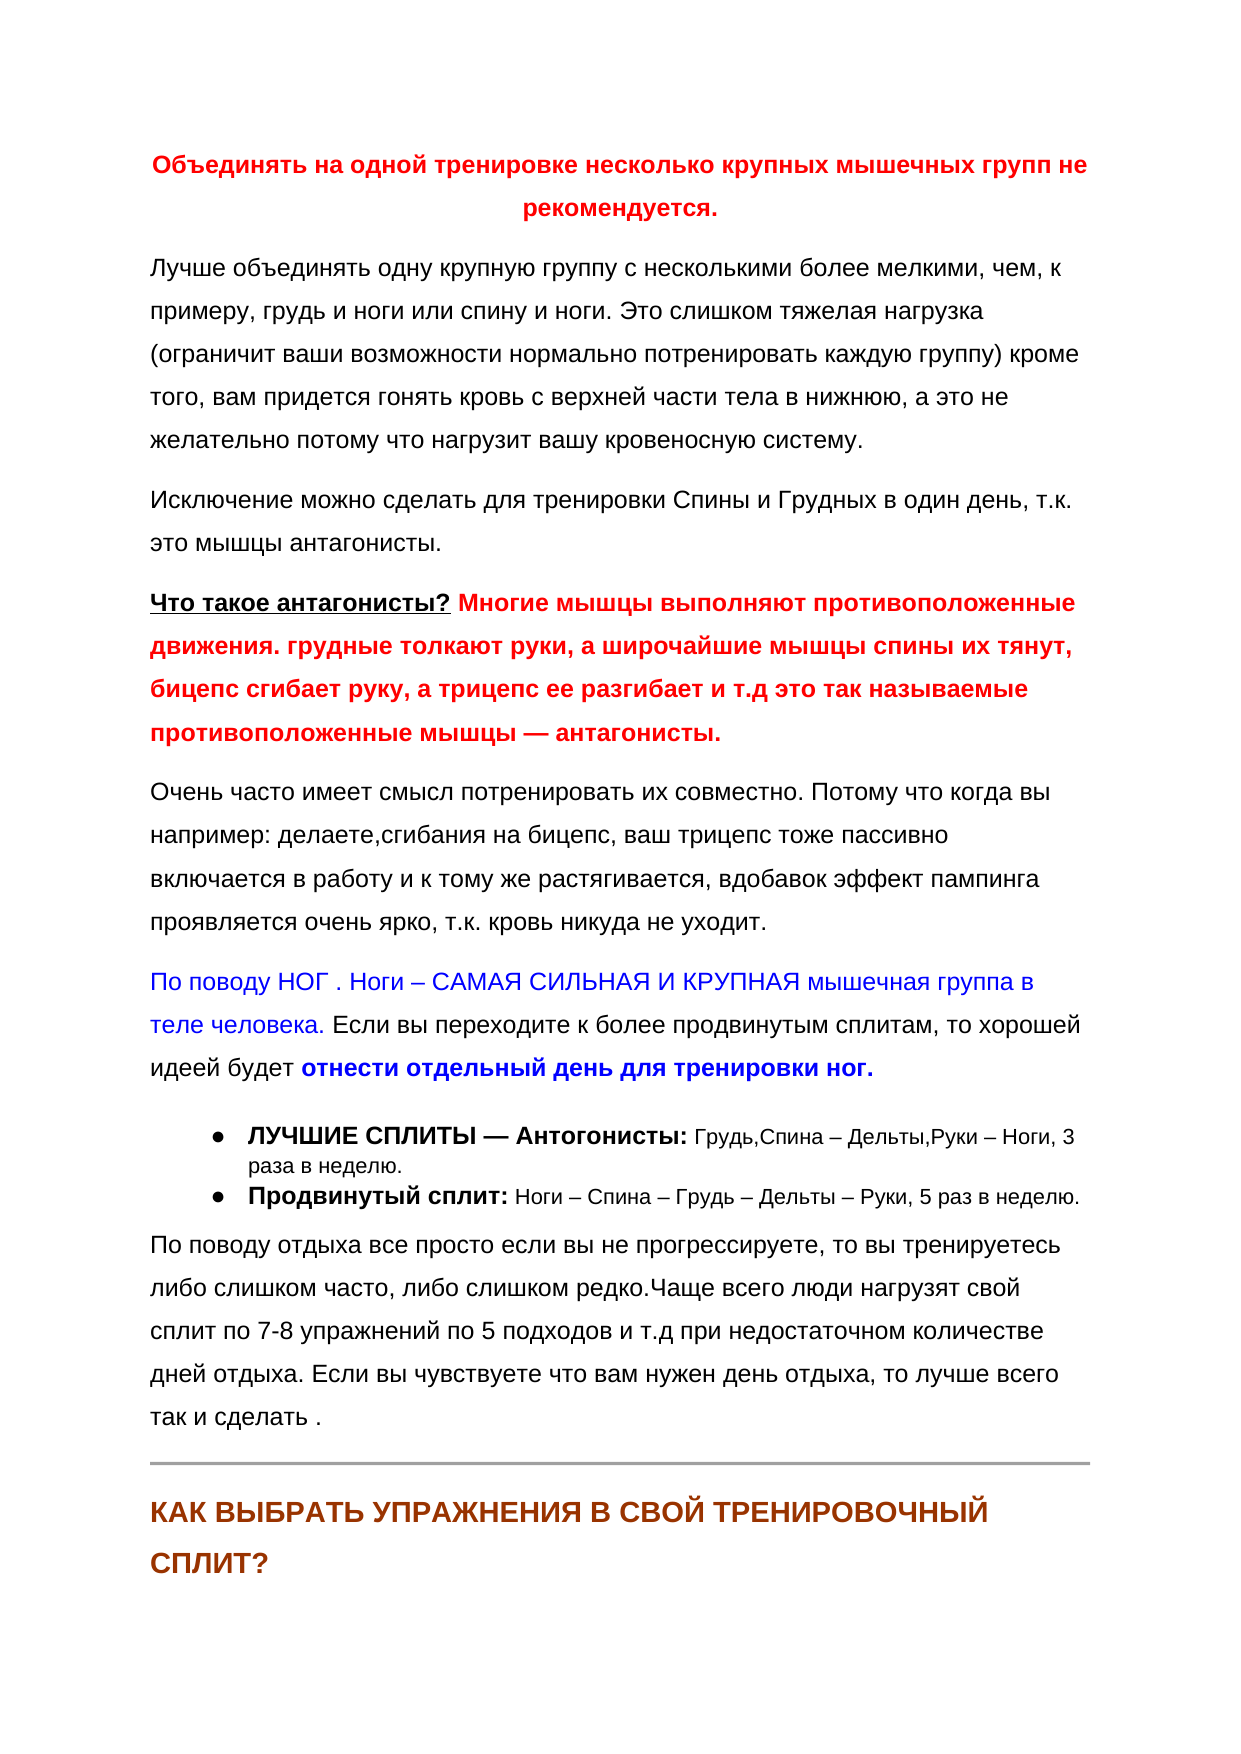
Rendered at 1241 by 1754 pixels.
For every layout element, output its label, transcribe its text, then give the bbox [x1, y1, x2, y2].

text Лучше объединять одну крупную группу с несколькими более мелкими, чем, к примеру, грудь и ноги или спину и ноги. Это слишком тяжелая нагрузка (ограничит ваши возможности нормально потренировать каждую группу) кроме того, вам придется гонять кровь с верхней части тела в нижнюю, а это не желательно потому что нагрузит вашу кровеносную систему. [150, 253, 1090, 454]
list ЛУЧШИЕ СПЛИТЫ — Антогонисты: Грудь,Спина – Дельты,Руки – Ноги, 3 раза в неделю. [210, 1121, 1090, 1178]
text Очень часто имеет смысл потренировать их совместно. Потому что когда вы например: делаете,сгибания на бицепс, ваш трицепс тоже пассивно включается в работу и к тому же растягивается, вдобавок эффект пампинга проявляется очень ярко, т.к. кровь никуда не уходит. [150, 777, 1090, 935]
text Объединять на одной тренировке несколько крупных мышечных групп не рекомендуется. [150, 150, 1090, 222]
text Исключение можно сделать для тренировки Спины и Грудных в один день, т.к. это мышцы антагонисты. [150, 485, 1090, 557]
text КАК ВЫБРАТЬ УПРАЖНЕНИЯ В СВОЙ ТРЕНИРОВОЧНЫЙ СПЛИТ? [150, 1496, 1090, 1579]
list Продвинутый сплит: Ноги – Спина – Грудь – Дельты – Руки, 5 раз в неделю. [210, 1181, 1090, 1209]
text По поводу отдыха все просто если вы не прогрессируете, то вы тренируетесь либо слишком часто, либо слишком редко.Чаще всего люди нагрузят свой сплит по 7-8 упражнений по 5 подходов и т.д при недостаточном количестве дней отдыха. Если вы чувствуете что вам нужен день отдыха, то лучше всего так и сделать . [150, 1230, 1090, 1431]
text По поводу НОГ . Ноги – САМАЯ СИЛЬНАЯ И КРУПНАЯ мышечная группа в теле человека. Если вы переходите к более продвинутым сплитам, то хорошей идеей будет отнести отдельный день для тренировки ног. [150, 966, 1090, 1081]
text Что такое антагонисты? Многие мышцы выполняют противоположенные движения. грудные толкают руки, а широчайшие мышцы спины их тянут, бицепс сгибает руку, а трицепс ее разгибает и т.д это так называемые противоположенные мышцы — антагонисты. [150, 588, 1090, 746]
